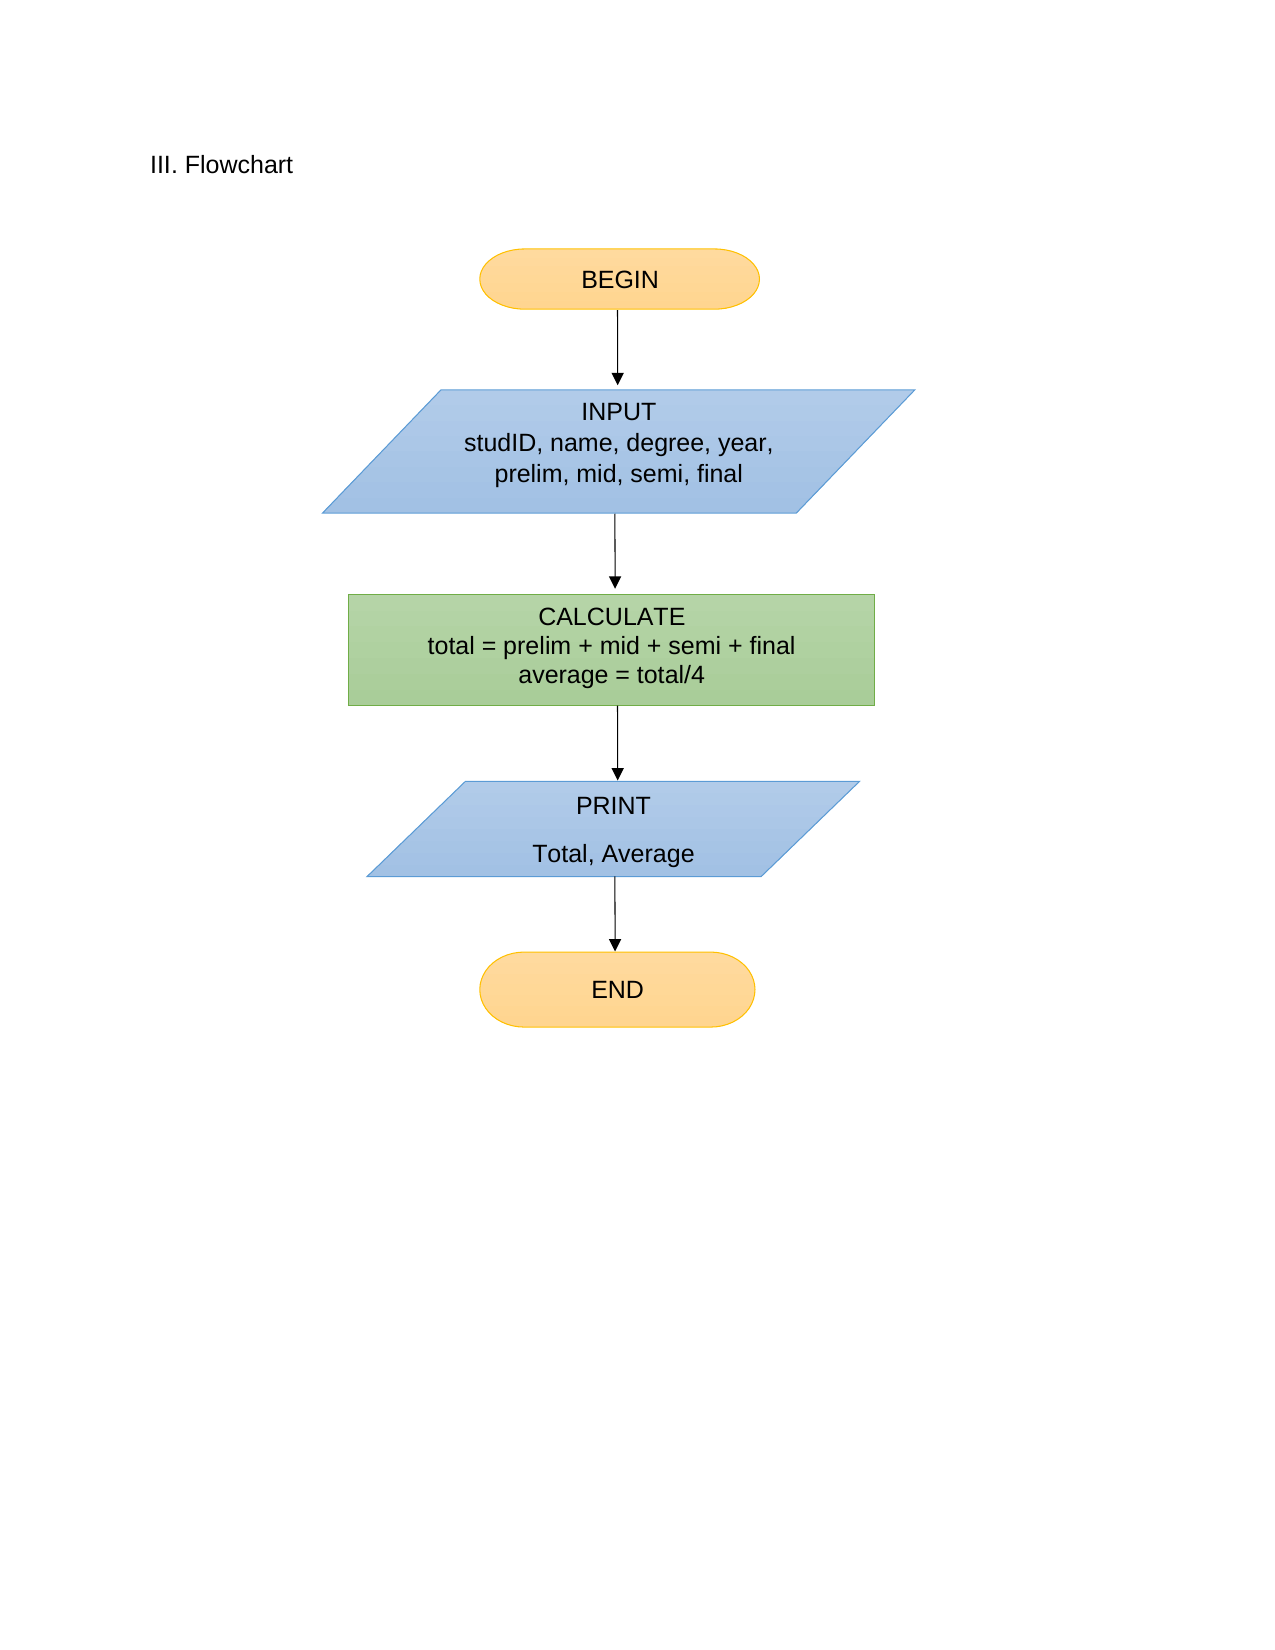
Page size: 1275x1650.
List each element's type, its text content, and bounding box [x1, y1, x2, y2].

text III. Flowchart [150, 150, 1125, 179]
